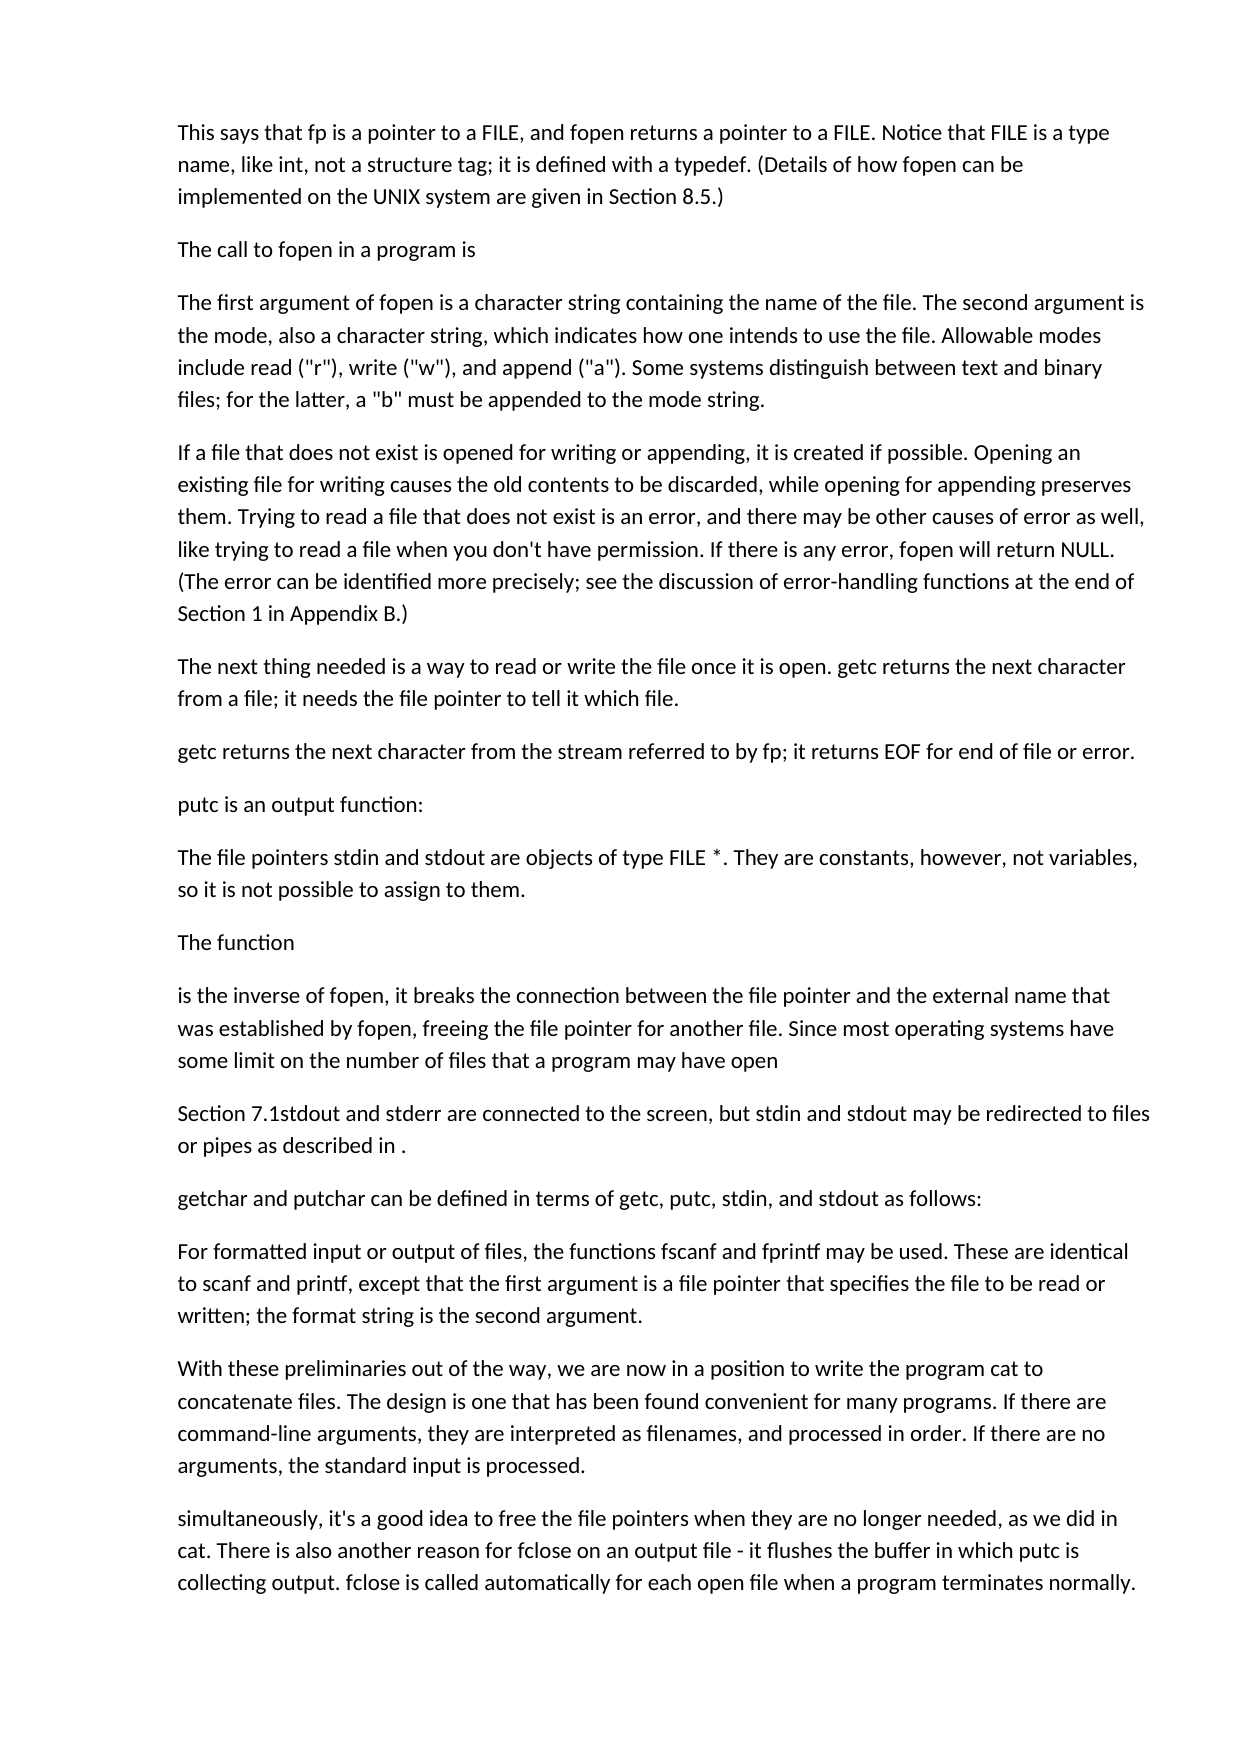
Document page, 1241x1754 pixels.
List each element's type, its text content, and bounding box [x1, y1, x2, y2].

text The first argument of fopen is a character string containing the name of the file. The second argument is the mode, also a character string, which indicates how one intends to use the file. Allowable modes include read ("r"), write ("w"), and append ("a"). Some systems distinguish between text and binary files; for the latter, a "b" must be appended to the mode string. [177, 288, 1152, 413]
text The file pointers stdin and stdout are objects of type FILE *. They are constants, however, not variables, so it is not possible to assign to them. [177, 843, 1152, 903]
text The call to fopen in a program is [177, 236, 1152, 263]
text The next thing needed is a way to read or write the file once it is open. getc returns the next character from a file; it needs the file pointer to tell it which file. [177, 652, 1152, 712]
text Section 7.1stdout and stderr are connected to the screen, but stdin and stdout may be redirected to files or pipes as described in . [177, 1099, 1152, 1159]
text For formatted input or output of files, the functions fscanf and fprintf may be used. These are identical to scanf and printf, except that the first argument is a file pointer that specifies the file to be read or written; the format string is the second argument. [177, 1237, 1152, 1329]
text The function [177, 928, 1152, 957]
text With these preliminaries out of the way, we are now in a position to write the program cat to concatenate files. The design is one that has been found convenient for many programs. If there are command-line arguments, they are interpreted as filenames, and processed in order. If there are no arguments, the standard input is processed. [177, 1354, 1152, 1479]
text putc is an output function: [177, 790, 1152, 818]
text is the inverse of fopen, it breaks the connection between the file pointer and the external name that was established by fopen, freeing the file pointer for another file. Since most operating systems have some limit on the number of files that a program may have open [177, 982, 1152, 1074]
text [177, 1504, 1152, 1597]
text getc returns the next character from the stream referred to by fp; it returns EOF for end of file or error. [177, 737, 1152, 765]
text This says that fp is a pointer to a FILE, and fopen returns a pointer to a FILE. Notice that FILE is a type name, like int, not a structure tag; it is defined with a typedef. (Details of how fopen can be implemented on the UNIX system are given in Section 8.5.) [177, 118, 1152, 211]
text If a file that does not exist is opened for writing or appending, it is created if possible. Opening an existing file for writing causes the old contents to be discarded, while opening for appending preserves them. Trying to read a file that does not exist is an error, and there may be other causes of error as well, like trying to read a file when you don't have permission. If there is any error, fopen will return NULL. (The error can be identified more precisely; see the discussion of error-handling functions at the end of Section 1 in Appendix B.) [177, 438, 1152, 627]
text getchar and putchar can be defined in terms of getc, putc, stdin, and stdout as follows: [177, 1184, 1152, 1212]
